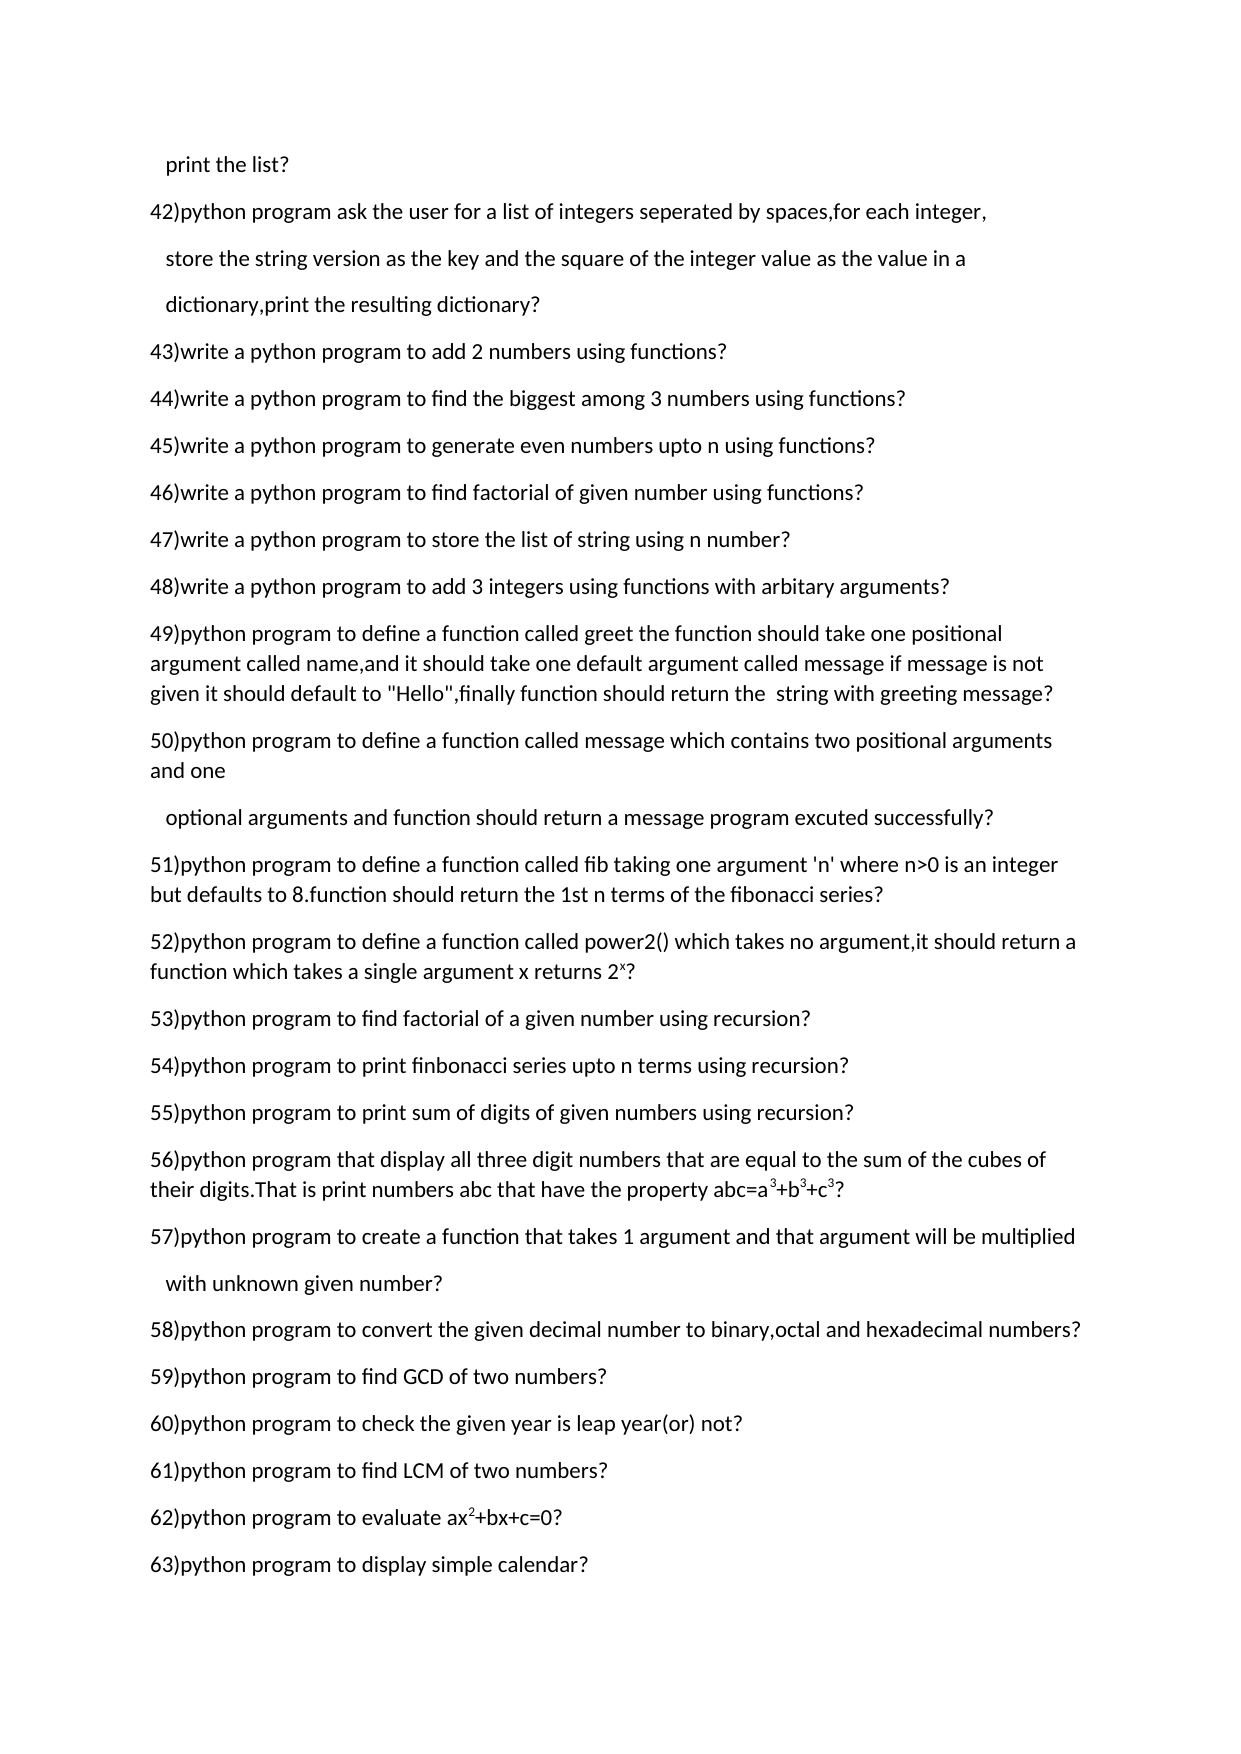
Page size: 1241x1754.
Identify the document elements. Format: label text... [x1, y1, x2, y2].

text 59)python program to find GCD of two numbers? [150, 1362, 1090, 1391]
text 60)python program to check the given year is leap year(or) not? [150, 1409, 1090, 1437]
text with unknown given number? [150, 1269, 1090, 1297]
text dictionary,print the resulting dictionary? [150, 291, 1090, 319]
text 49)python program to define a function called greet the function should take one positional argument called name,and it should take one default argument called message if message is not given it should default to "Hello",finally function should return the string with greeting message? [150, 619, 1090, 707]
text 47)write a python program to store the list of string using n number? [150, 525, 1090, 553]
text 56)python program that display all three digit numbers that are equal to the sum of the cubes of their digits.That is print numbers abc that have the property abc=a3+b3+c3? [150, 1145, 1090, 1203]
text 42)python program ask the user for a list of integers seperated by spaces,for each integer, [150, 197, 1090, 225]
text store the string version as the key and the square of the integer value as the value in a [150, 244, 1090, 272]
text 62)python program to evaluate ax2+bx+c=0? [150, 1503, 1090, 1531]
text 44)write a python program to find the biggest among 3 numbers using functions? [150, 384, 1090, 412]
text 50)python program to define a function called message which contains two positional arguments and one [150, 726, 1090, 784]
text 61)python program to find LCM of two numbers? [150, 1456, 1090, 1484]
text 54)python program to print finbonacci series upto n terms using recursion? [150, 1051, 1090, 1079]
text 43)write a python program to add 2 numbers using functions? [150, 337, 1090, 366]
text 51)python program to define a function called fib taking one argument 'n' where n>0 is an integer but defaults to 8.function should return the 1st n terms of the fibonacci series? [150, 850, 1090, 908]
text 48)write a python program to add 3 integers using functions with arbitary arguments? [150, 572, 1090, 600]
text 46)write a python program to find factorial of given number using functions? [150, 478, 1090, 506]
text 45)write a python program to generate even numbers upto n using functions? [150, 431, 1090, 459]
text 53)python program to find factorial of a given number using recursion? [150, 1004, 1090, 1032]
text optional arguments and function should return a message program excuted successfully? [150, 803, 1090, 831]
text 63)python program to display simple calendar? [150, 1550, 1090, 1578]
text 57)python program to create a function that takes 1 argument and that argument will be multiplied [150, 1222, 1090, 1250]
text 52)python program to define a function called power2() which takes no argument,it should return a function which takes a single argument x returns 2x? [150, 927, 1090, 985]
text 58)python program to convert the given decimal number to binary,octal and hexadecimal numbers? [150, 1316, 1090, 1344]
text print the list? [150, 150, 1090, 178]
text 55)python program to print sum of digits of given numbers using recursion? [150, 1098, 1090, 1126]
